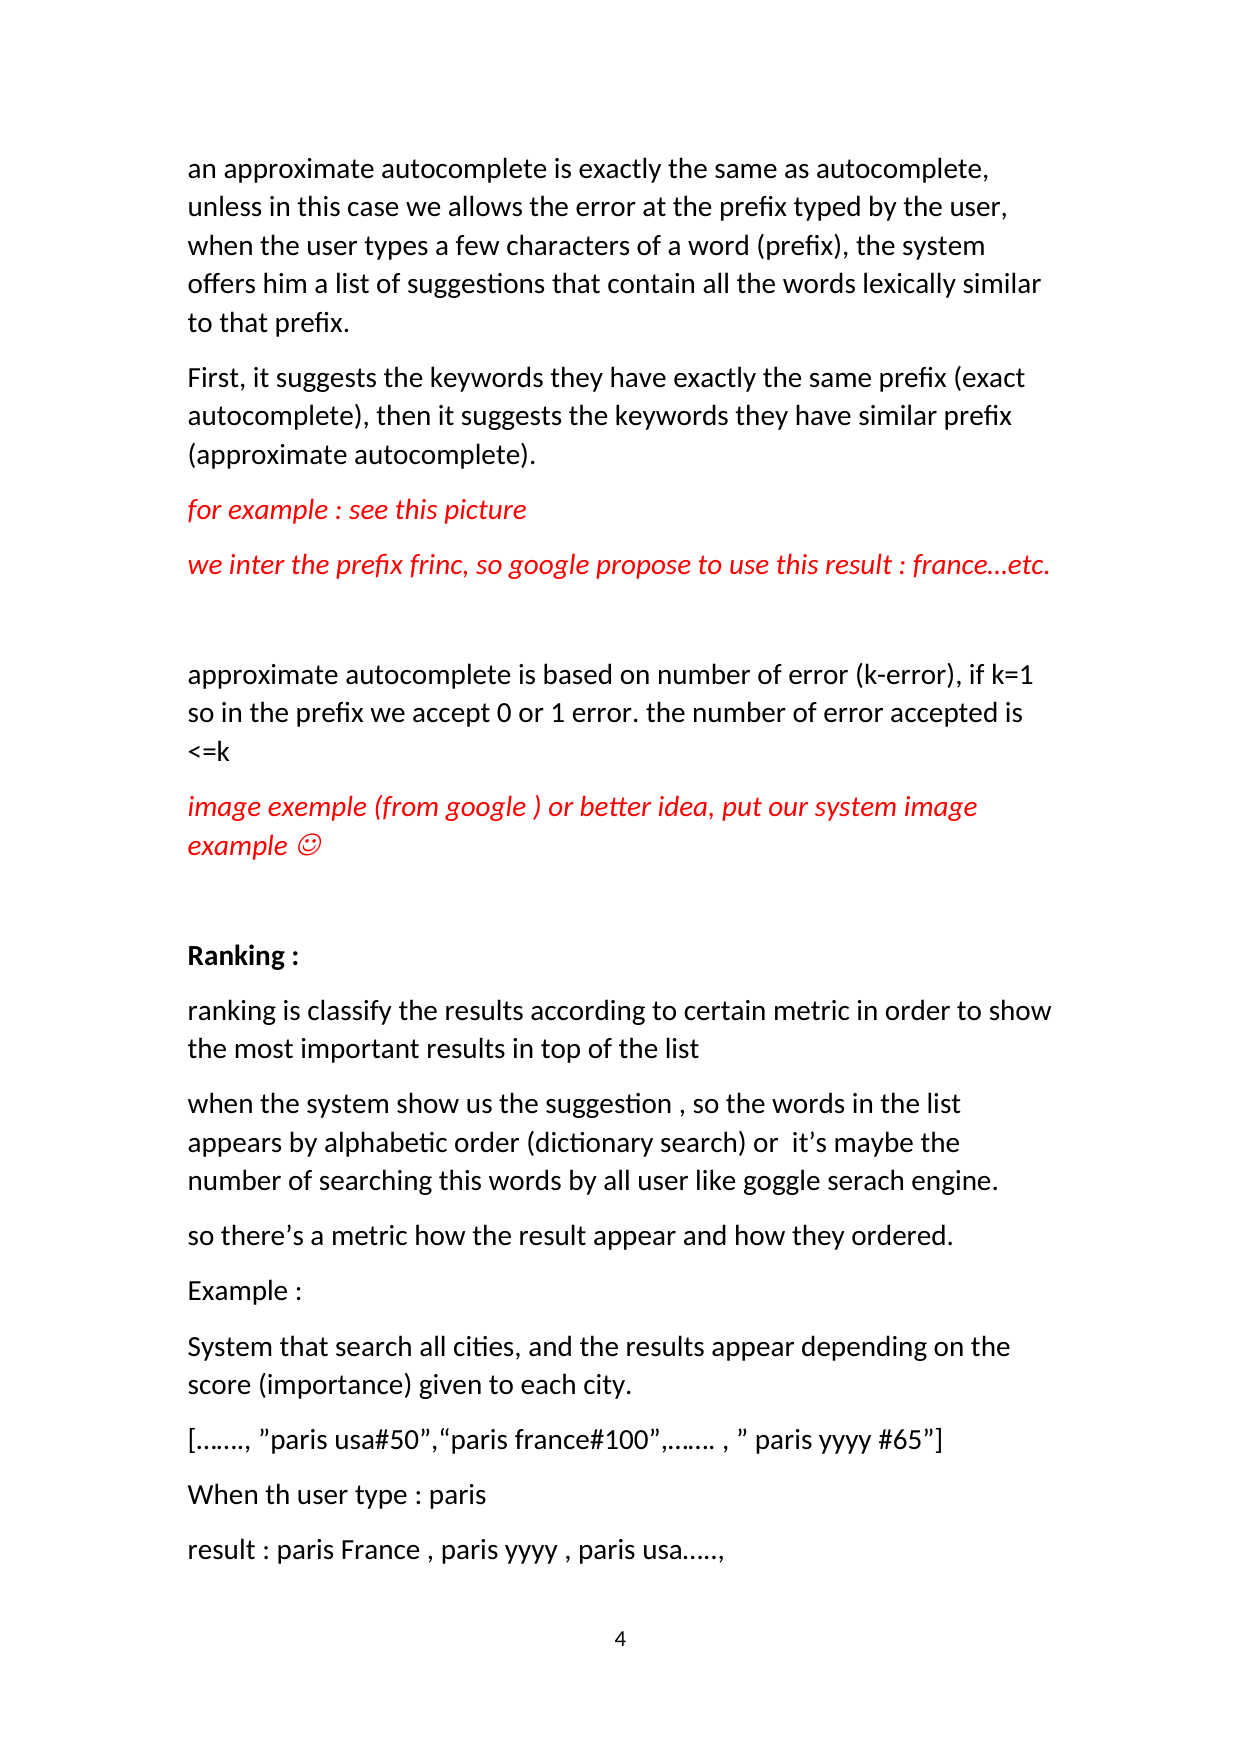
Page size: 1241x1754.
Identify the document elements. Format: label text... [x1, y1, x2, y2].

text when the system show us the suggestion , so the words in the list appears by alphabetic order (dictionary search) or it’s maybe the number of searching this words by all user like goggle serach engine. [187, 1085, 1053, 1198]
text approximate autocomplete is based on number of error (k-error), if k=1 so in the prefix we accept 0 or 1 error. the number of error accepted is <=k [187, 656, 1053, 769]
text Example : [187, 1272, 1053, 1308]
text for example : see this picture [187, 491, 1053, 526]
text so there’s a metric how the result appear and how they ordered. [187, 1217, 1053, 1253]
text we inter the prefix frinc, so google propose to use this result : france…etc. [187, 546, 1053, 582]
text [……., ”paris usa#50”,“paris france#100”,……. , ” paris yyyy #65”] [187, 1421, 1053, 1457]
text System that search all cities, and the results appear depending on the score (importance) given to each city. [187, 1328, 1053, 1402]
text When th user type : paris [187, 1476, 1053, 1512]
text an approximate autocomplete is exactly the same as autocomplete, unless in this case we allows the error at the prefix typed by the user, when the user types a few characters of a word (prefix), the system offers him a list of suggestions that contain all the words lexically similar to that prefix. [187, 150, 1053, 339]
text First, it suggests the keywords they have exactly the same prefix (exact autocomplete), then it suggests the keywords they have similar prefix (approximate autocomplete). [187, 359, 1053, 471]
text result : paris France , paris yyyy , paris usa….., [187, 1531, 1053, 1567]
text Ranking : [187, 937, 1053, 972]
text ranking is classify the results according to certain metric in order to show the most important results in top of the list [187, 992, 1053, 1066]
text image exemple (from google ) or better idea, put our system image example [187, 788, 1053, 862]
